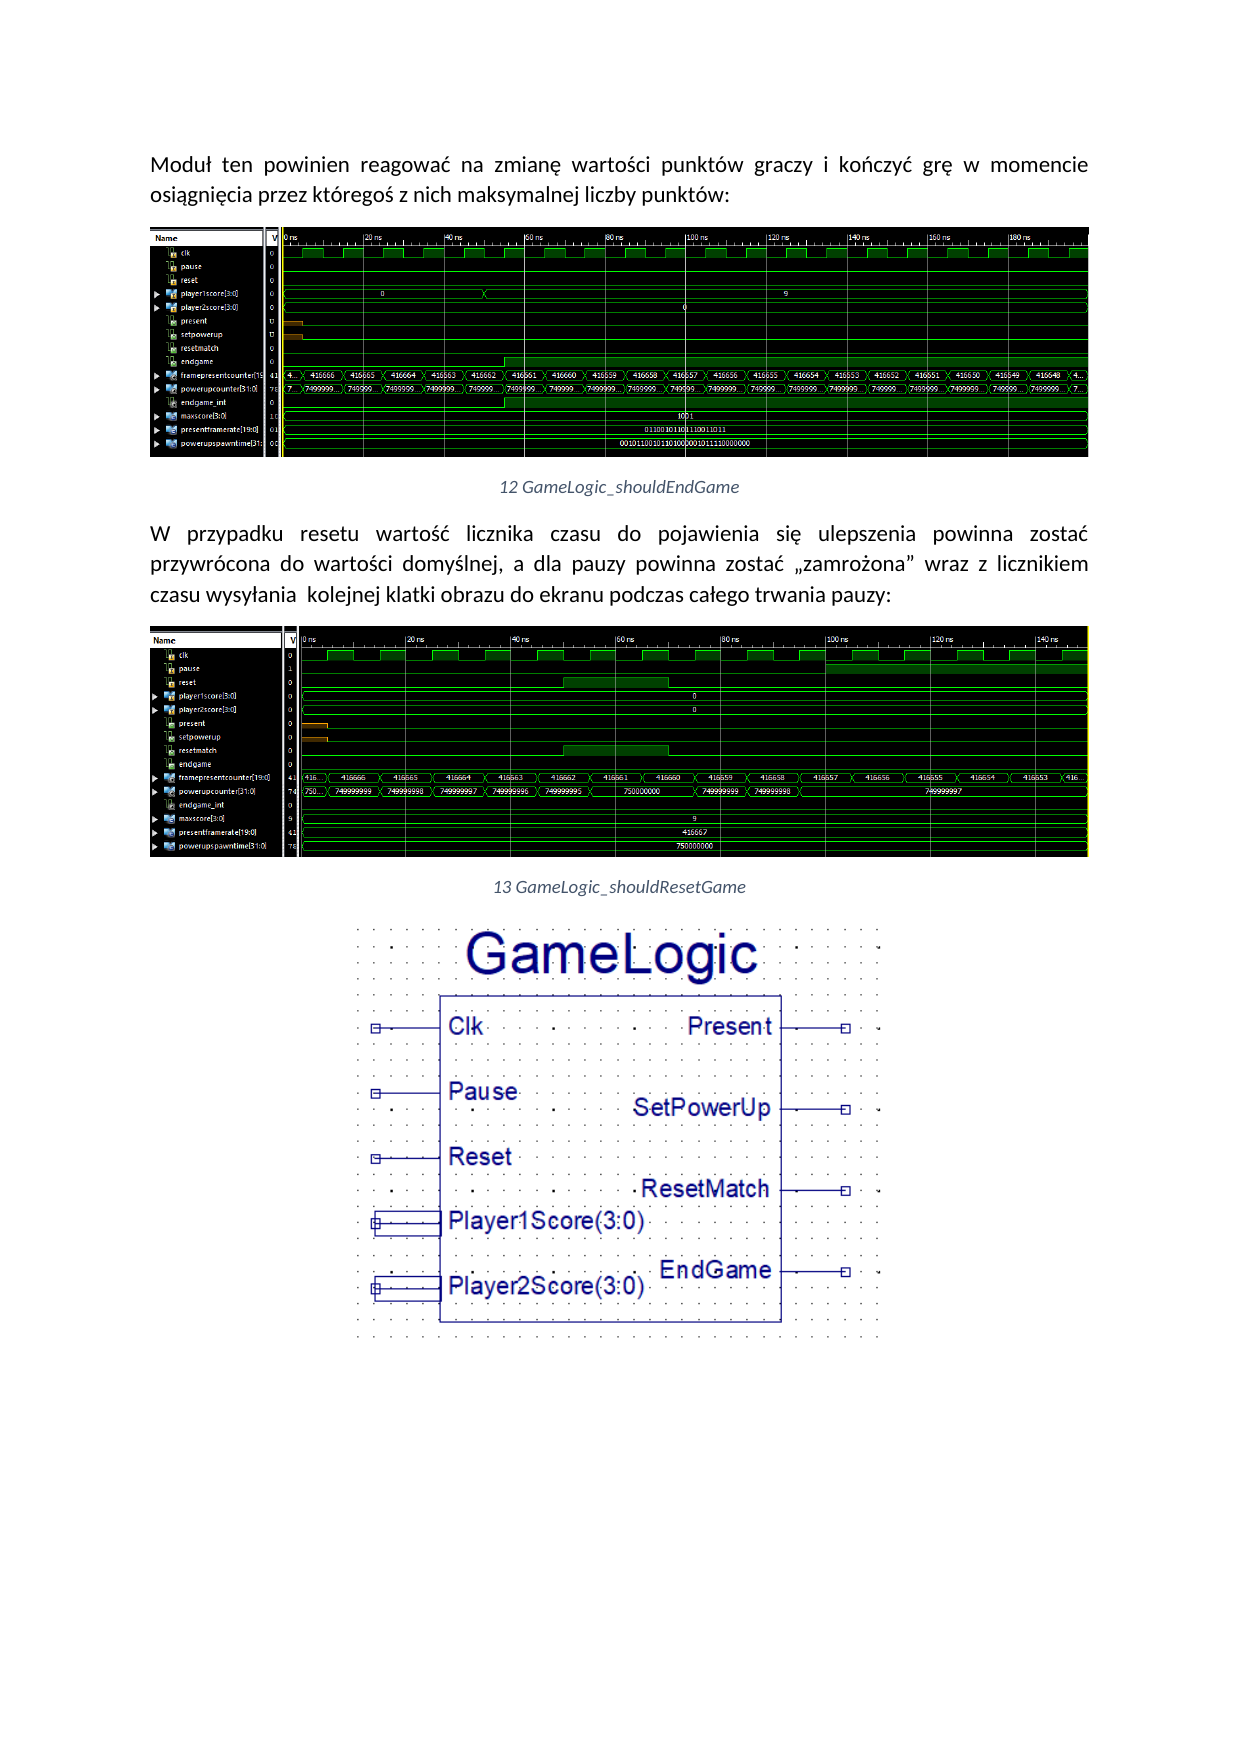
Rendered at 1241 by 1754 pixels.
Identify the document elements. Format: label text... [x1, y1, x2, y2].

text Moduł ten powinien reagować na zmianę wartości punktów graczy i kończyć grę w momencie osiągnięcia przez któregoś z nich maksymalnej liczby punktów: [150, 150, 1090, 208]
picture [350, 918, 890, 1340]
picture [150, 626, 1089, 857]
text W przypadku resetu wartość licznika czasu do pojawienia się ulepszenia powinna zostać przywrócona do wartości domyślnej, a dla pauzy powinna zostać „zamrożona” wraz z licznikiem czasu wysyłania kolejnej klatki obrazu do ekranu podczas całego trwania pauzy: [150, 519, 1090, 608]
picture [150, 227, 1089, 457]
text 12 GameLogic_shouldEndGame [150, 476, 1090, 498]
text 13 GameLogic_shouldResetGame [150, 875, 1090, 898]
